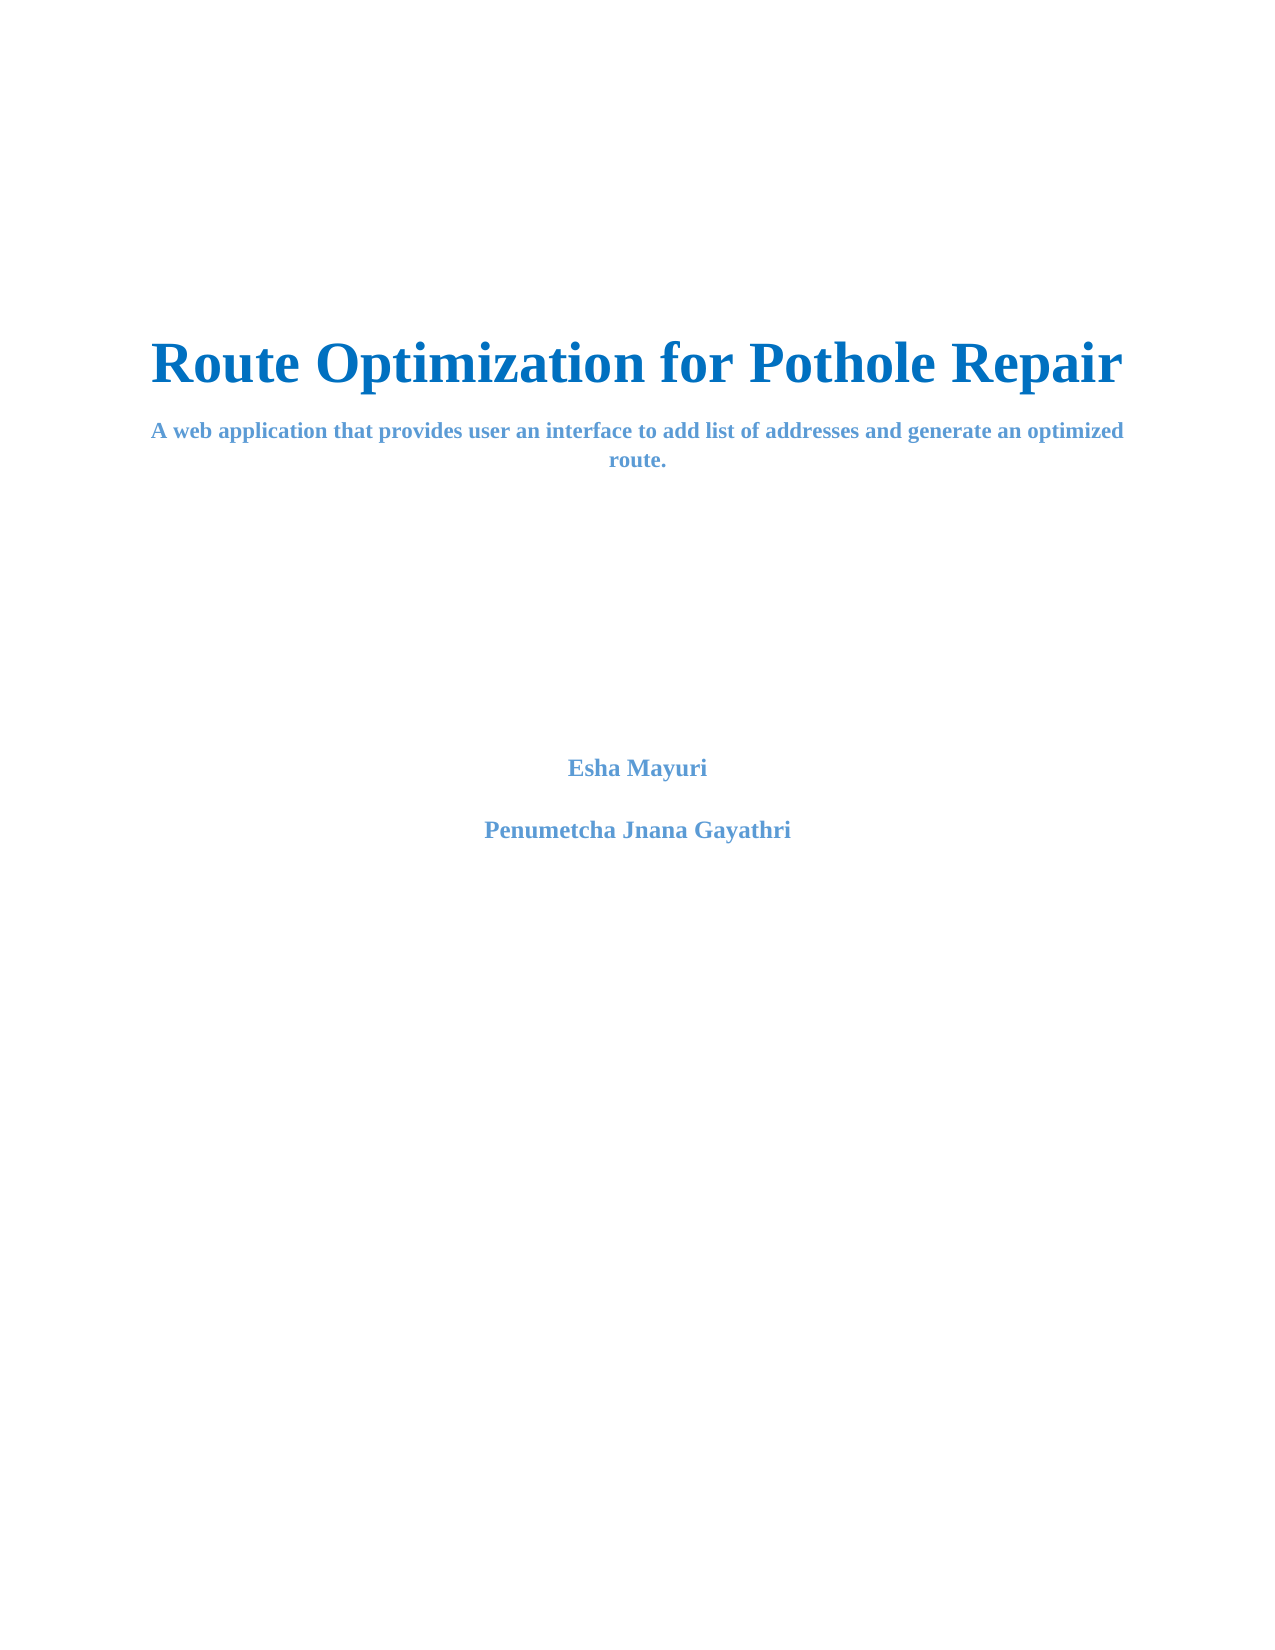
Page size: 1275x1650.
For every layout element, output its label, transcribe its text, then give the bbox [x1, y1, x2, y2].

text Route Optimization for Pothole Repair [150, 328, 1125, 395]
text A web application that provides user an interface to add list of addresses and generate an optimized route. [150, 417, 1125, 472]
text Esha Mayuri [150, 753, 1125, 782]
text Penumetcha Jnana Gayathri [150, 815, 1125, 844]
